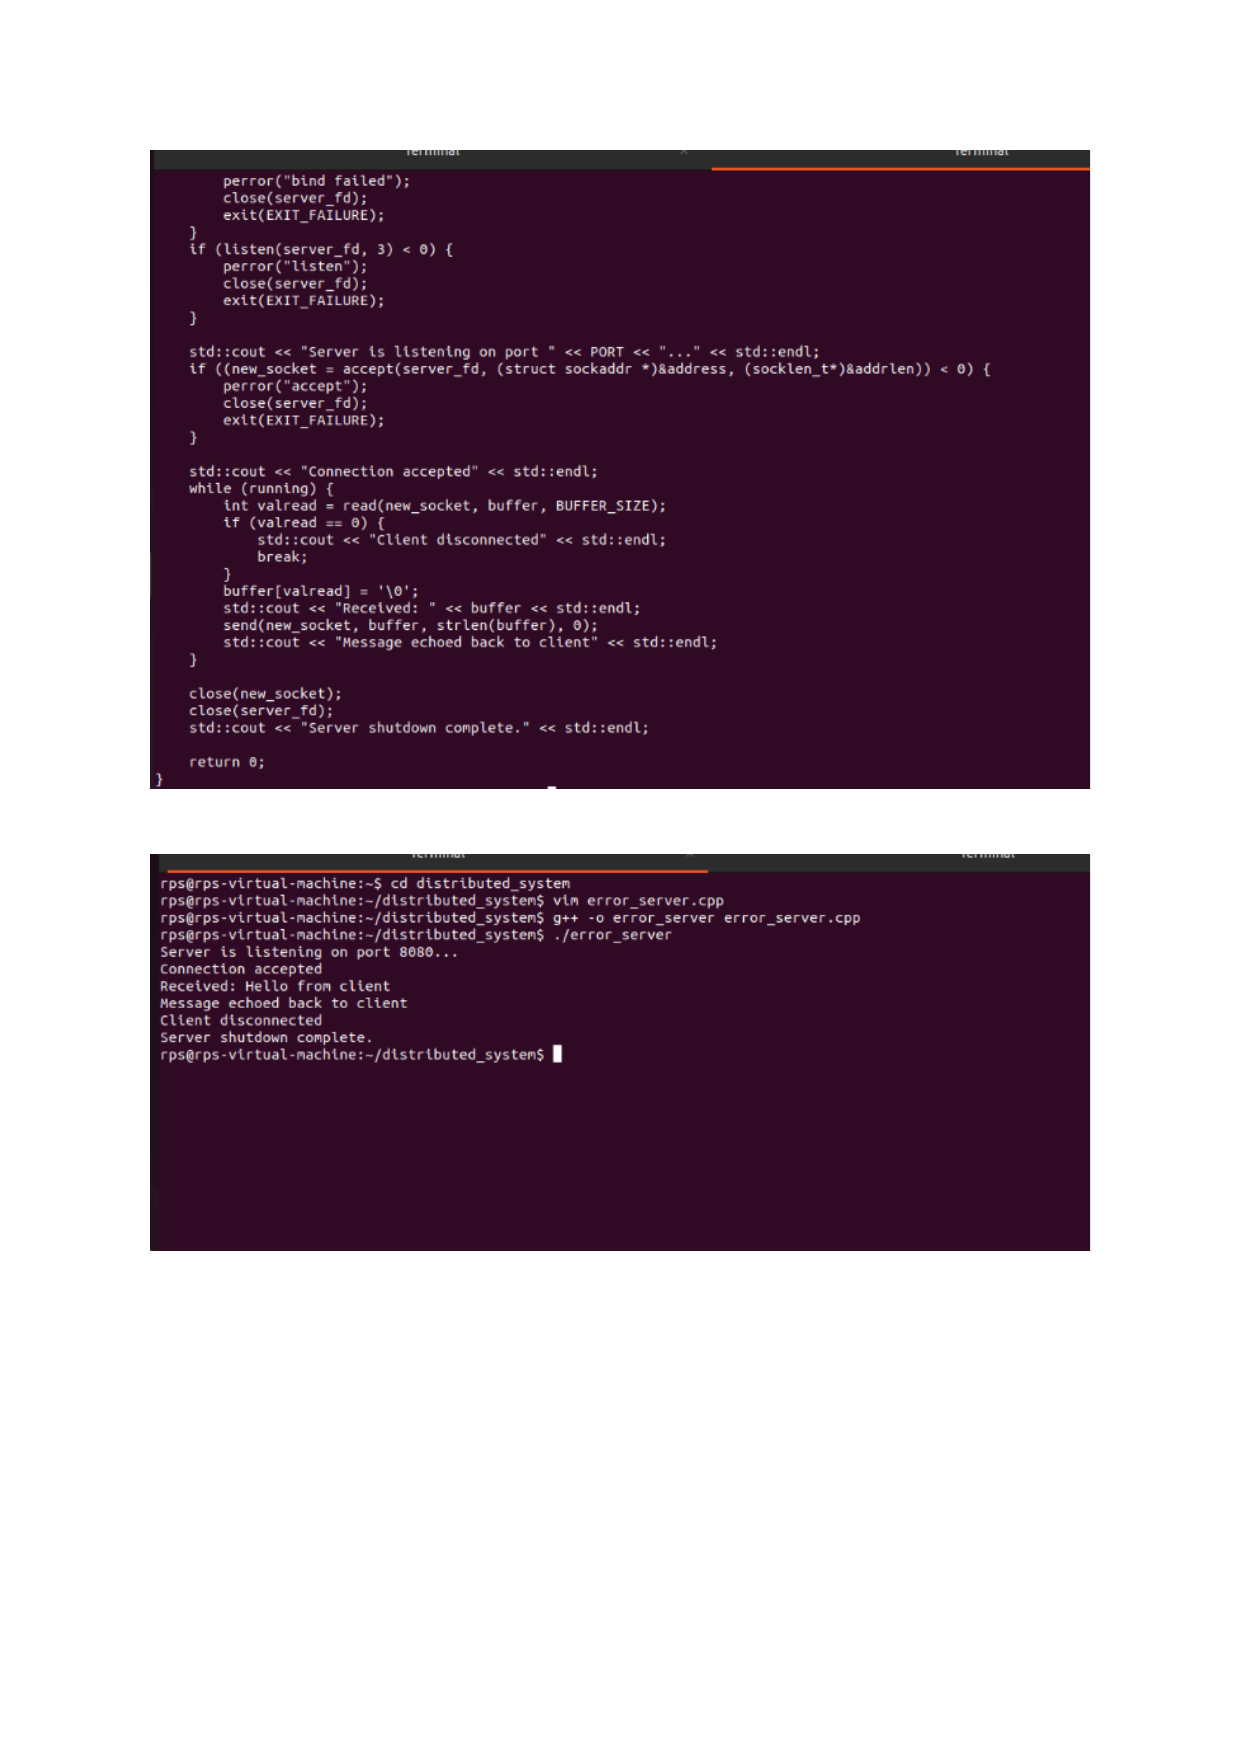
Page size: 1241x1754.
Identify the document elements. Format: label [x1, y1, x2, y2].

picture [150, 854, 1091, 1251]
picture [150, 150, 1091, 789]
